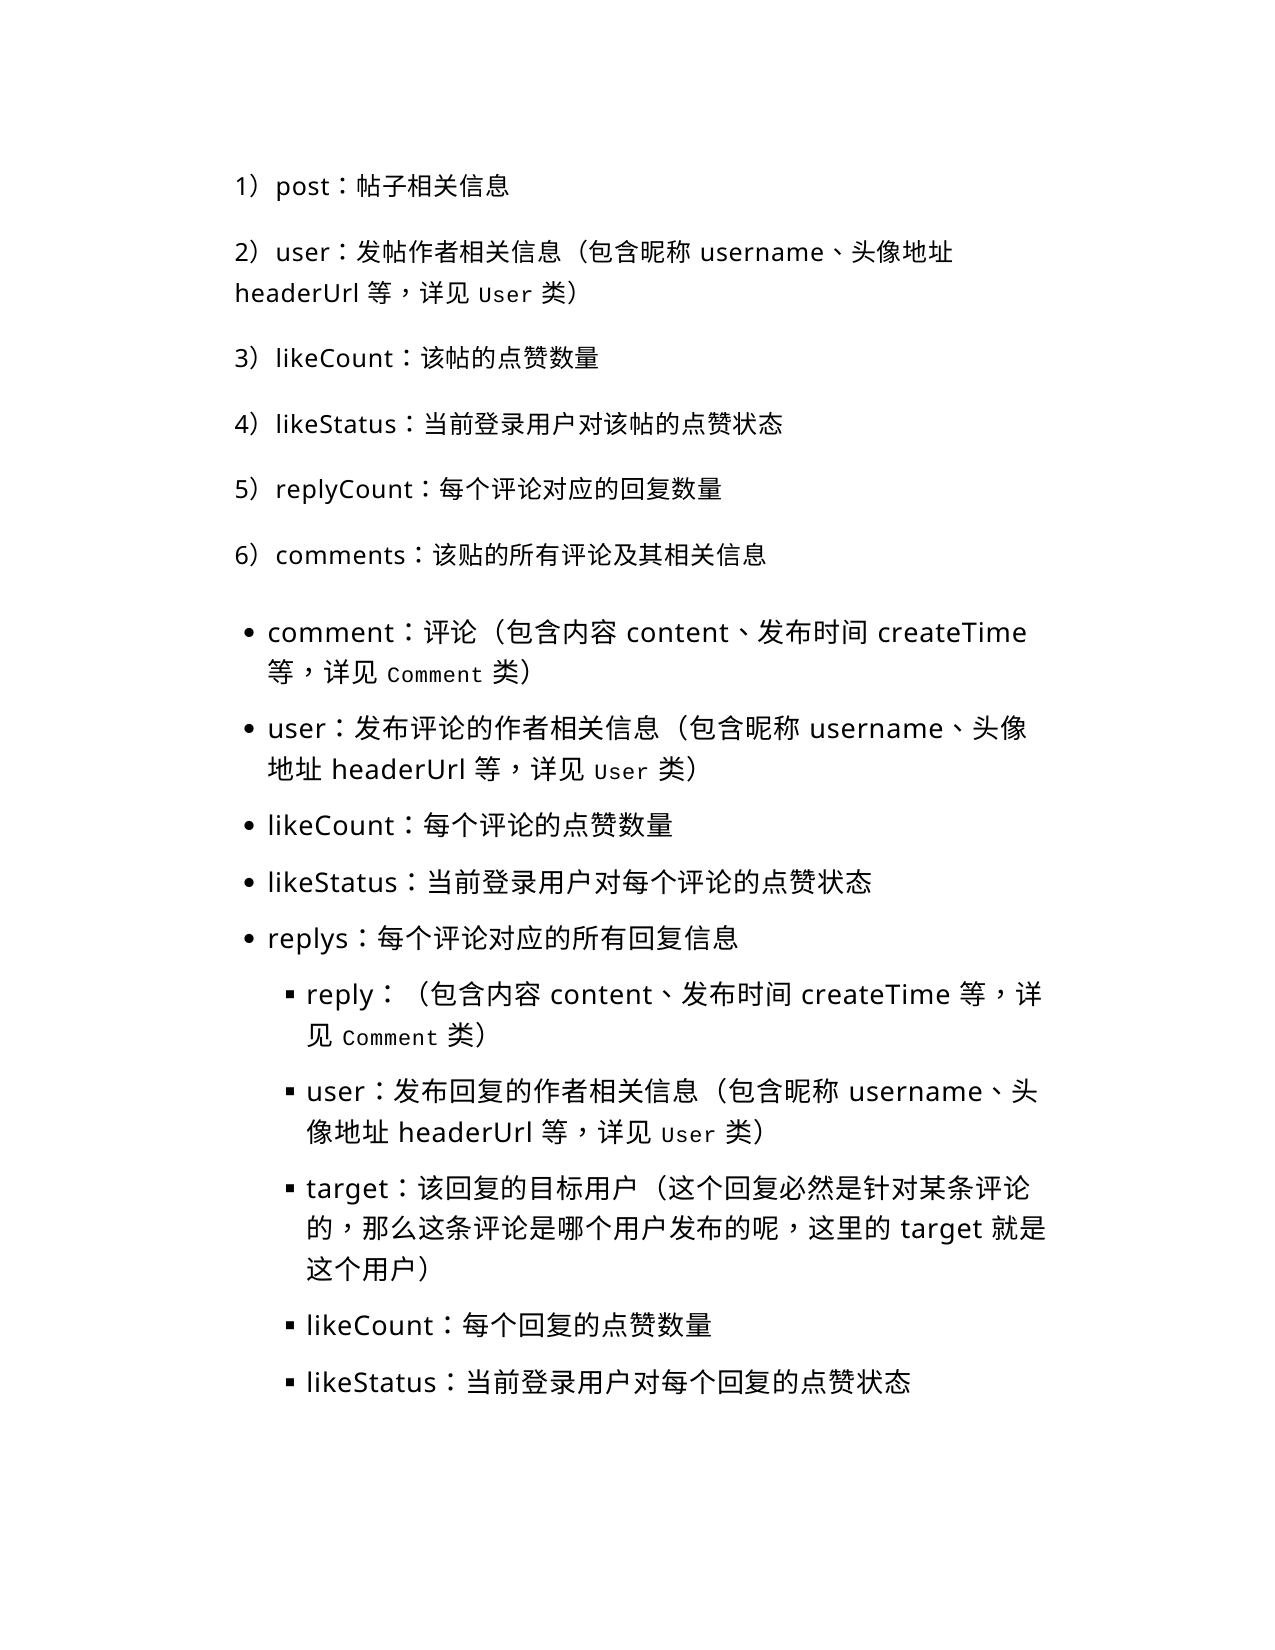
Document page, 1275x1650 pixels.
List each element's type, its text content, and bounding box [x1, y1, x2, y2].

text 2）user：发帖作者相关信息（包含昵称 username、头像地址 headerUrl 等，详见 User 类） [234, 216, 1041, 309]
list user：发布评论的作者相关信息（包含昵称 username、头像地址 headerUrl 等，详见 User 类） [244, 706, 1047, 787]
list comment：评论（包含内容 content、发布时间 createTime 等，详见 Comment 类） [244, 609, 1047, 691]
text 5）replyCount：每个评论对应的回复数量 [234, 453, 1041, 506]
list likeStatus：当前登录用户对每个回复的点赞状态 [283, 1359, 1047, 1400]
text 1）post：帖子相关信息 [234, 150, 1041, 203]
list replys：每个评论对应的所有回复信息 [244, 916, 1047, 956]
text 6）comments：该贴的所有评论及其相关信息 [234, 519, 1041, 584]
list reply：（包含内容 content、发布时间 createTime 等，详见 Comment 类） [283, 972, 1047, 1053]
list likeCount：每个回复的点赞数量 [283, 1303, 1047, 1344]
list target：该回复的目标用户（这个回复必然是针对某条评论的，那么这条评论是哪个用户发布的呢，这里的 target 就是这个用户） [283, 1166, 1047, 1287]
text 3）likeCount：该帖的点赞数量 [234, 322, 1041, 375]
list likeStatus：当前登录用户对每个评论的点赞状态 [244, 859, 1047, 900]
text 4）likeStatus：当前登录用户对该帖的点赞状态 [234, 387, 1041, 441]
list user：发布回复的作者相关信息（包含昵称 username、头像地址 headerUrl 等，详见 User 类） [283, 1069, 1047, 1150]
list likeCount：每个评论的点赞数量 [244, 803, 1047, 844]
